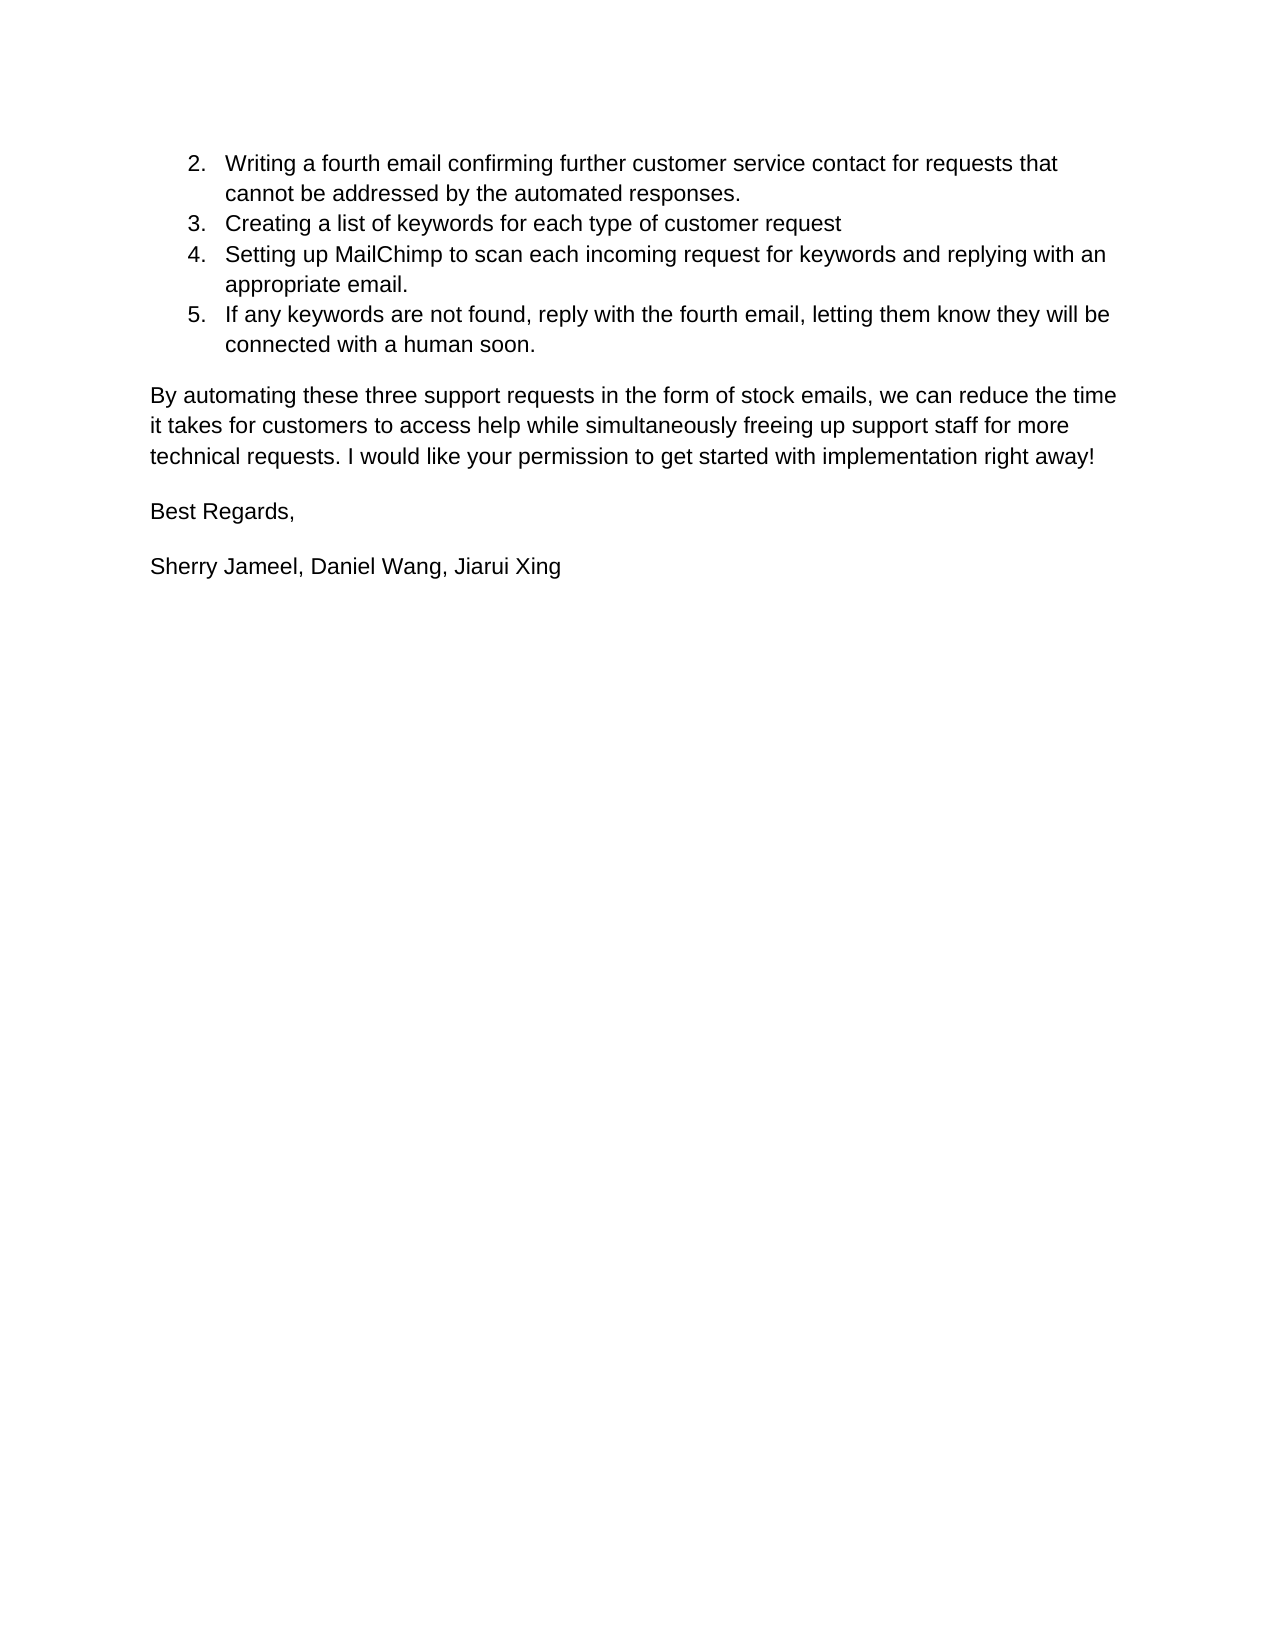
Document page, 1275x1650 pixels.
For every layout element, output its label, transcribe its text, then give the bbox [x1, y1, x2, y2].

list Writing a fourth email confirming further customer service contact for requests that cannot be addressed by the automated responses. [187, 150, 1125, 207]
list Setting up MailChimp to scan each incoming request for keywords and replying with an appropriate email. [187, 241, 1125, 297]
list If any keywords are not found, reply with the fourth email, letting them know they will be connected with a human soon. [187, 301, 1125, 358]
text Best Regards, [150, 498, 1125, 524]
text Sherry Jameel, Daniel Wang, Jiarui Xing [150, 553, 1125, 579]
text By automating these three support requests in the form of stock emails, we can reduce the time it takes for customers to access help while simultaneously freeing up support staff for more technical requests. I would like your permission to get started with implementation right away! [150, 382, 1125, 469]
list Creating a list of keywords for each type of customer request [187, 210, 1125, 237]
